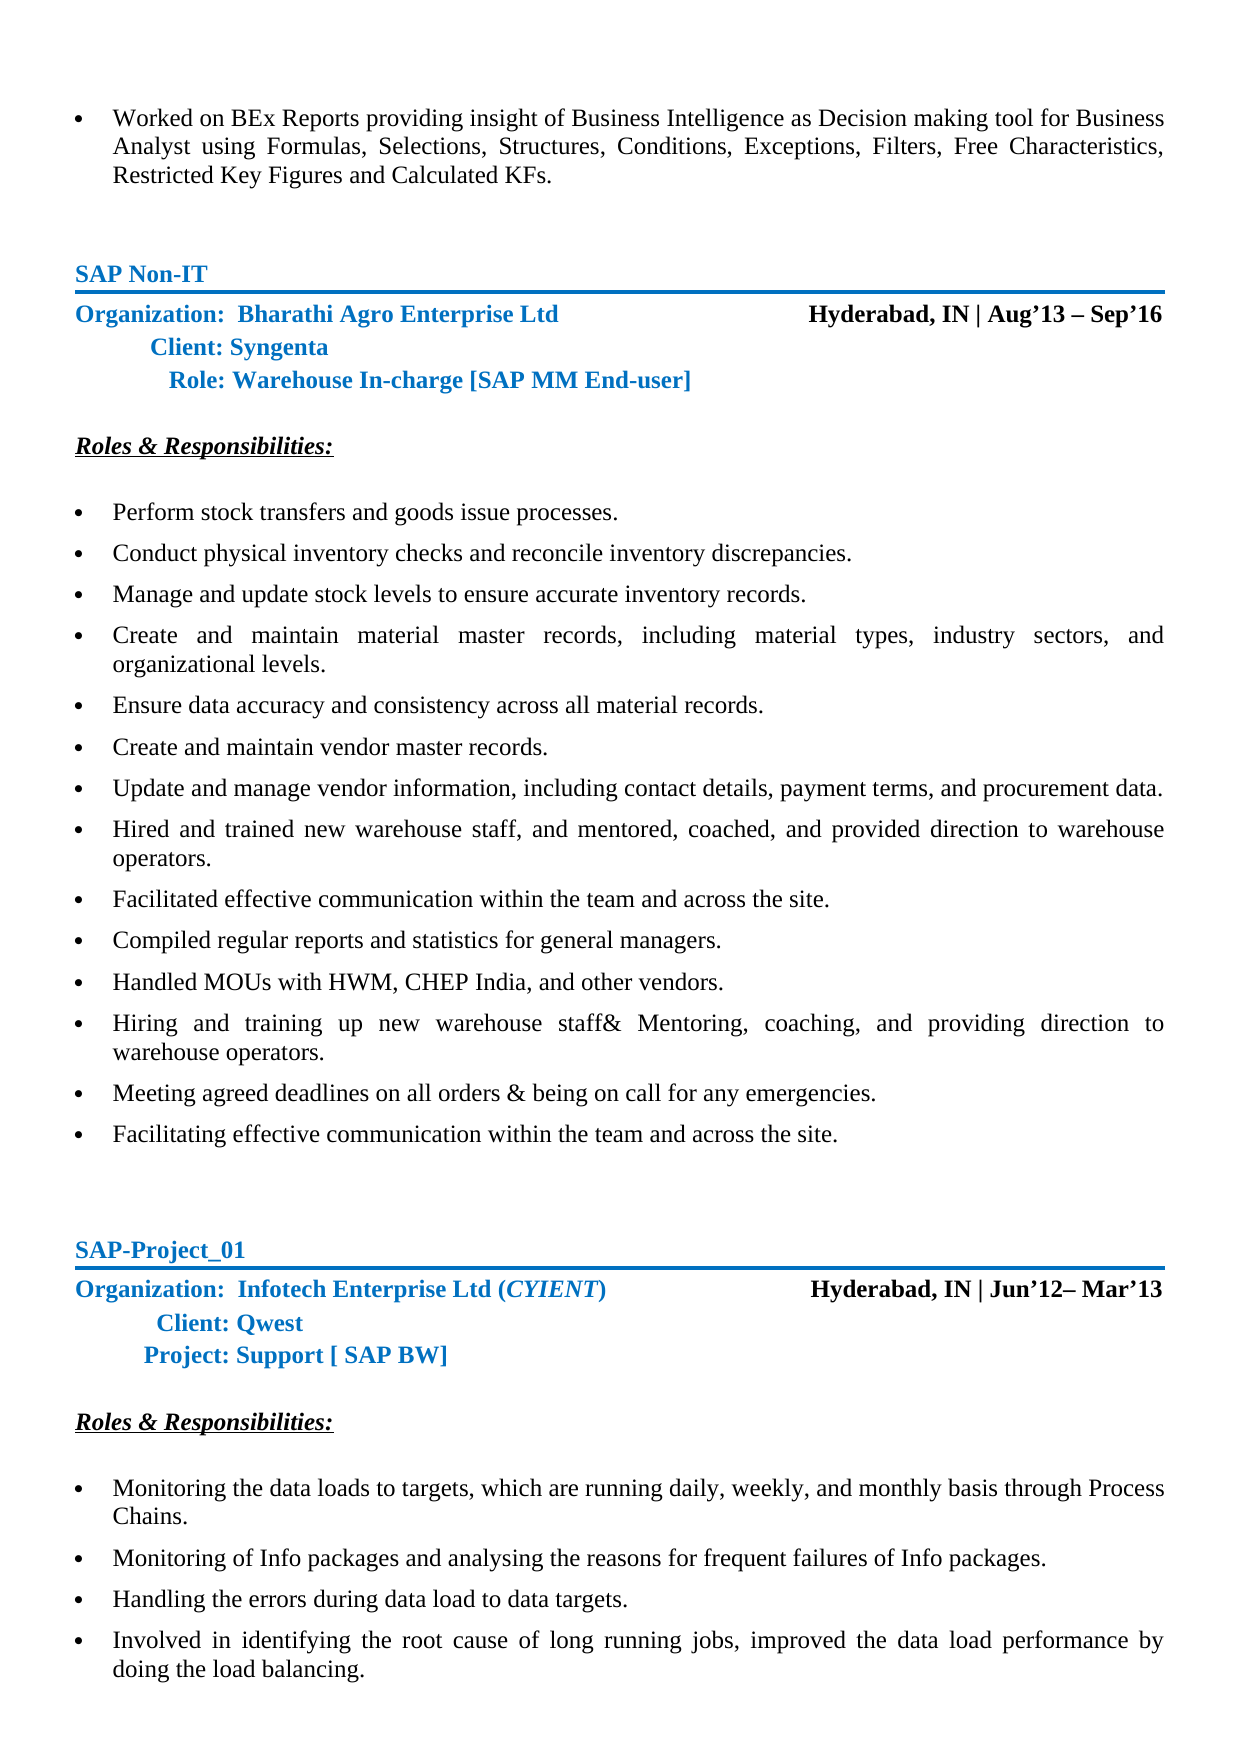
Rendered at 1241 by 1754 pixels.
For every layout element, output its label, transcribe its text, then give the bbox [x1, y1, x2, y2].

text Role: Warehouse In-charge [SAP MM End-user] [75, 365, 1165, 393]
list Facilitated effective communication within the team and across the site. [75, 884, 1165, 913]
list Hiring and training up new warehouse staff& Mentoring, coaching, and providing direction to warehouse operators. [75, 1008, 1165, 1066]
text Roles & Responsibilities: [75, 431, 1165, 459]
text Client: Qwest [75, 1308, 1165, 1336]
list Create and maintain vendor master records. [75, 732, 1165, 761]
list Monitoring the data loads to targets, which are running daily, weekly, and monthly basis through Process Chains. [75, 1473, 1165, 1530]
list Handled MOUs with HWM, CHEP India, and other vendors. [75, 967, 1165, 996]
list Compiled regular reports and statistics for general managers. [75, 926, 1165, 954]
list Ensure data accuracy and consistency across all material records. [75, 691, 1165, 719]
text SAP Non-IT [75, 259, 1165, 290]
list Hired and trained new warehouse staff, and mentored, coached, and provided direction to warehouse operators. [75, 814, 1165, 872]
list Manage and update stock levels to ensure accurate inventory records. [75, 579, 1165, 608]
list Perform stock transfers and goods issue processes. [75, 497, 1165, 526]
text Roles & Responsibilities: [75, 1407, 1165, 1435]
list Update and manage vendor information, including contact details, payment terms, and procurement data. [75, 773, 1165, 802]
text SAP-Project_01 [75, 1235, 1165, 1266]
list Involved in identifying the root cause of long running jobs, improved the data load performance by doing the load balancing. [75, 1625, 1165, 1683]
list Create and maintain material master records, including material types, industry sectors, and organizational levels. [75, 621, 1165, 678]
list Meeting agreed deadlines on all orders & being on call for any emergencies. [75, 1078, 1165, 1107]
list Worked on BEx Reports providing insight of Business Intelligence as Decision making tool for Business Analyst using Formulas, Selections, Structures, Conditions, Exceptions, Filters, Free Characteristics, Restricted Key Figures and Calculated KFs. [75, 103, 1165, 189]
text Project: Support [ SAP BW] [75, 1341, 1165, 1369]
list Monitoring of Info packages and analysing the reasons for frequent failures of Info packages. [75, 1543, 1165, 1571]
text Organization: Bharathi Agro Enterprise Ltd Hyderabad, IN | Aug’13 – Sep’16 [75, 299, 1165, 327]
list Conduct physical inventory checks and reconcile inventory discrepancies. [75, 538, 1165, 567]
text Organization: Infotech Enterprise Ltd (CYIENT) Hyderabad, IN | Jun’12– Mar’13 [75, 1274, 1165, 1303]
list Facilitating effective communication within the team and across the site. [75, 1119, 1165, 1148]
list Handling the errors during data load to data targets. [75, 1584, 1165, 1613]
text Client: Syngenta [75, 332, 1165, 360]
